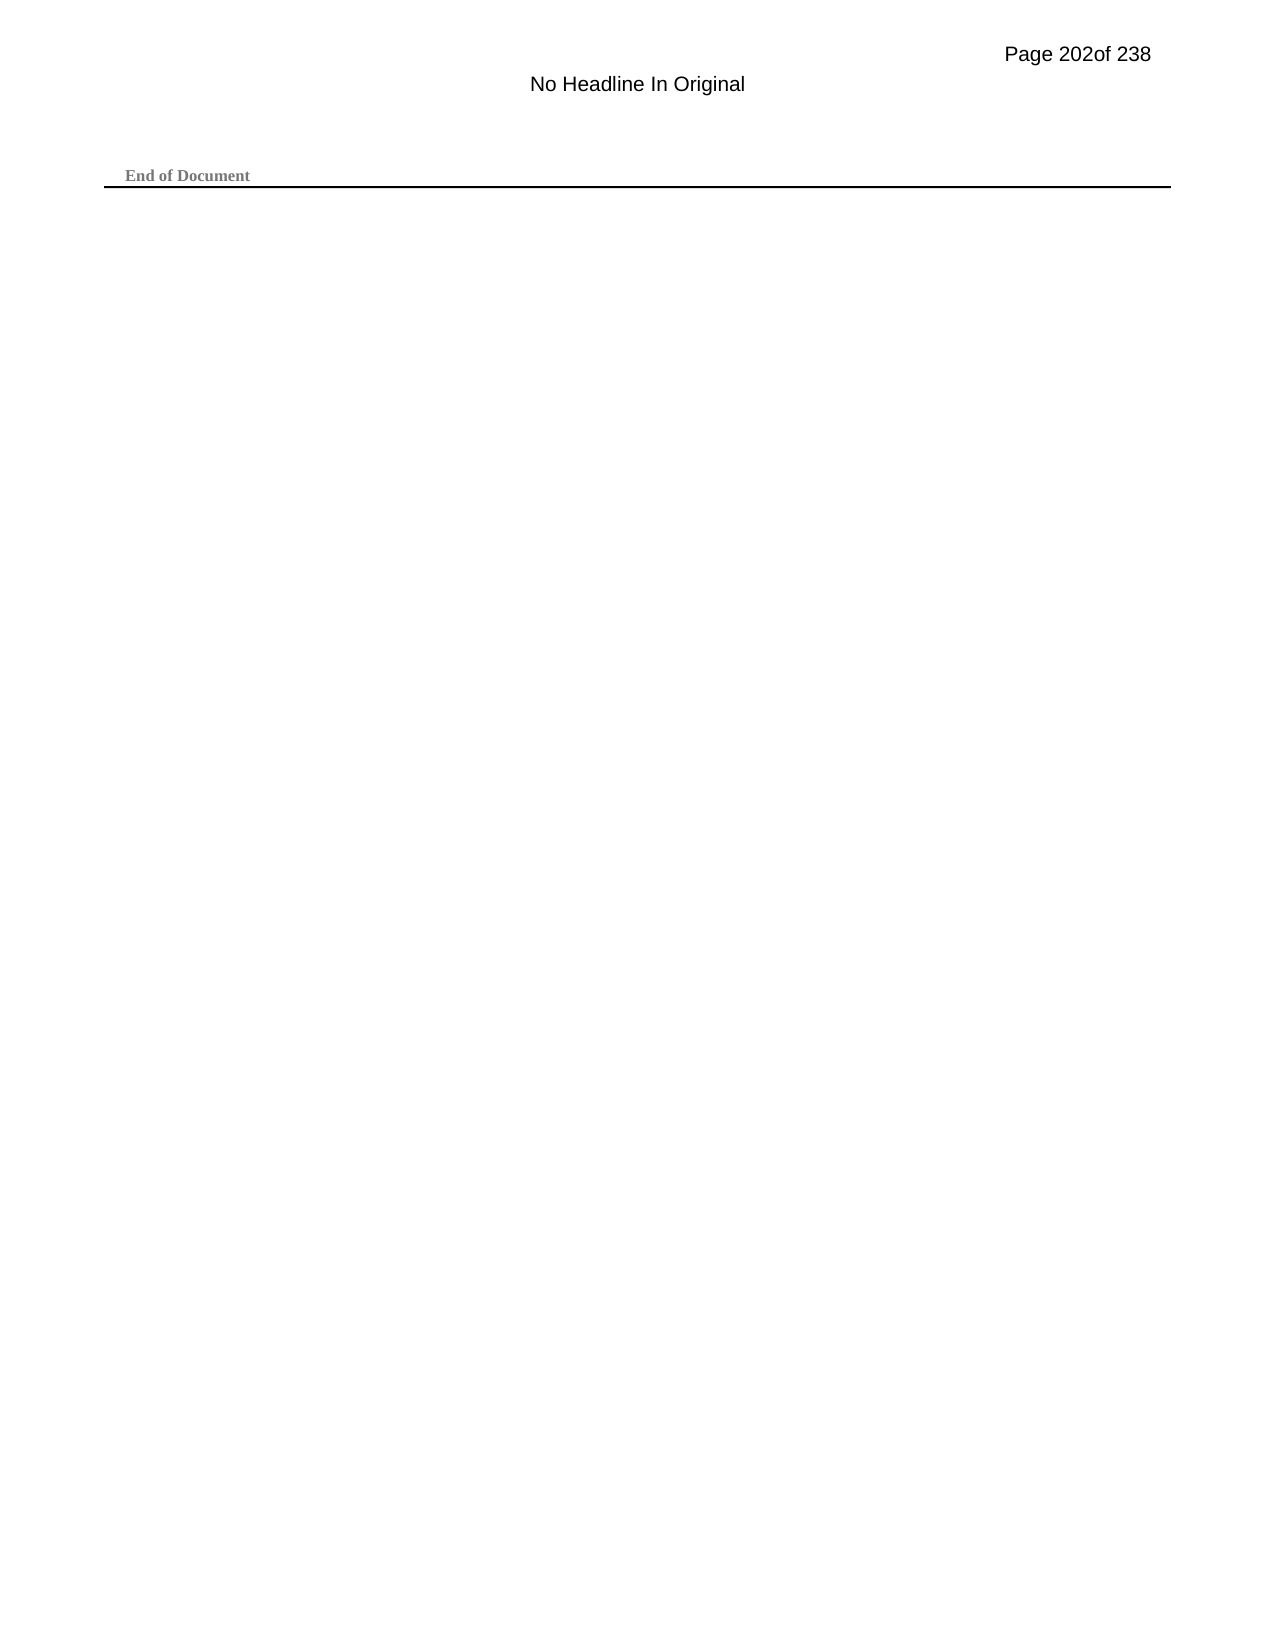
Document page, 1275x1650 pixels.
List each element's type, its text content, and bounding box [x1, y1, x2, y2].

text End of Document [125, 166, 1171, 185]
